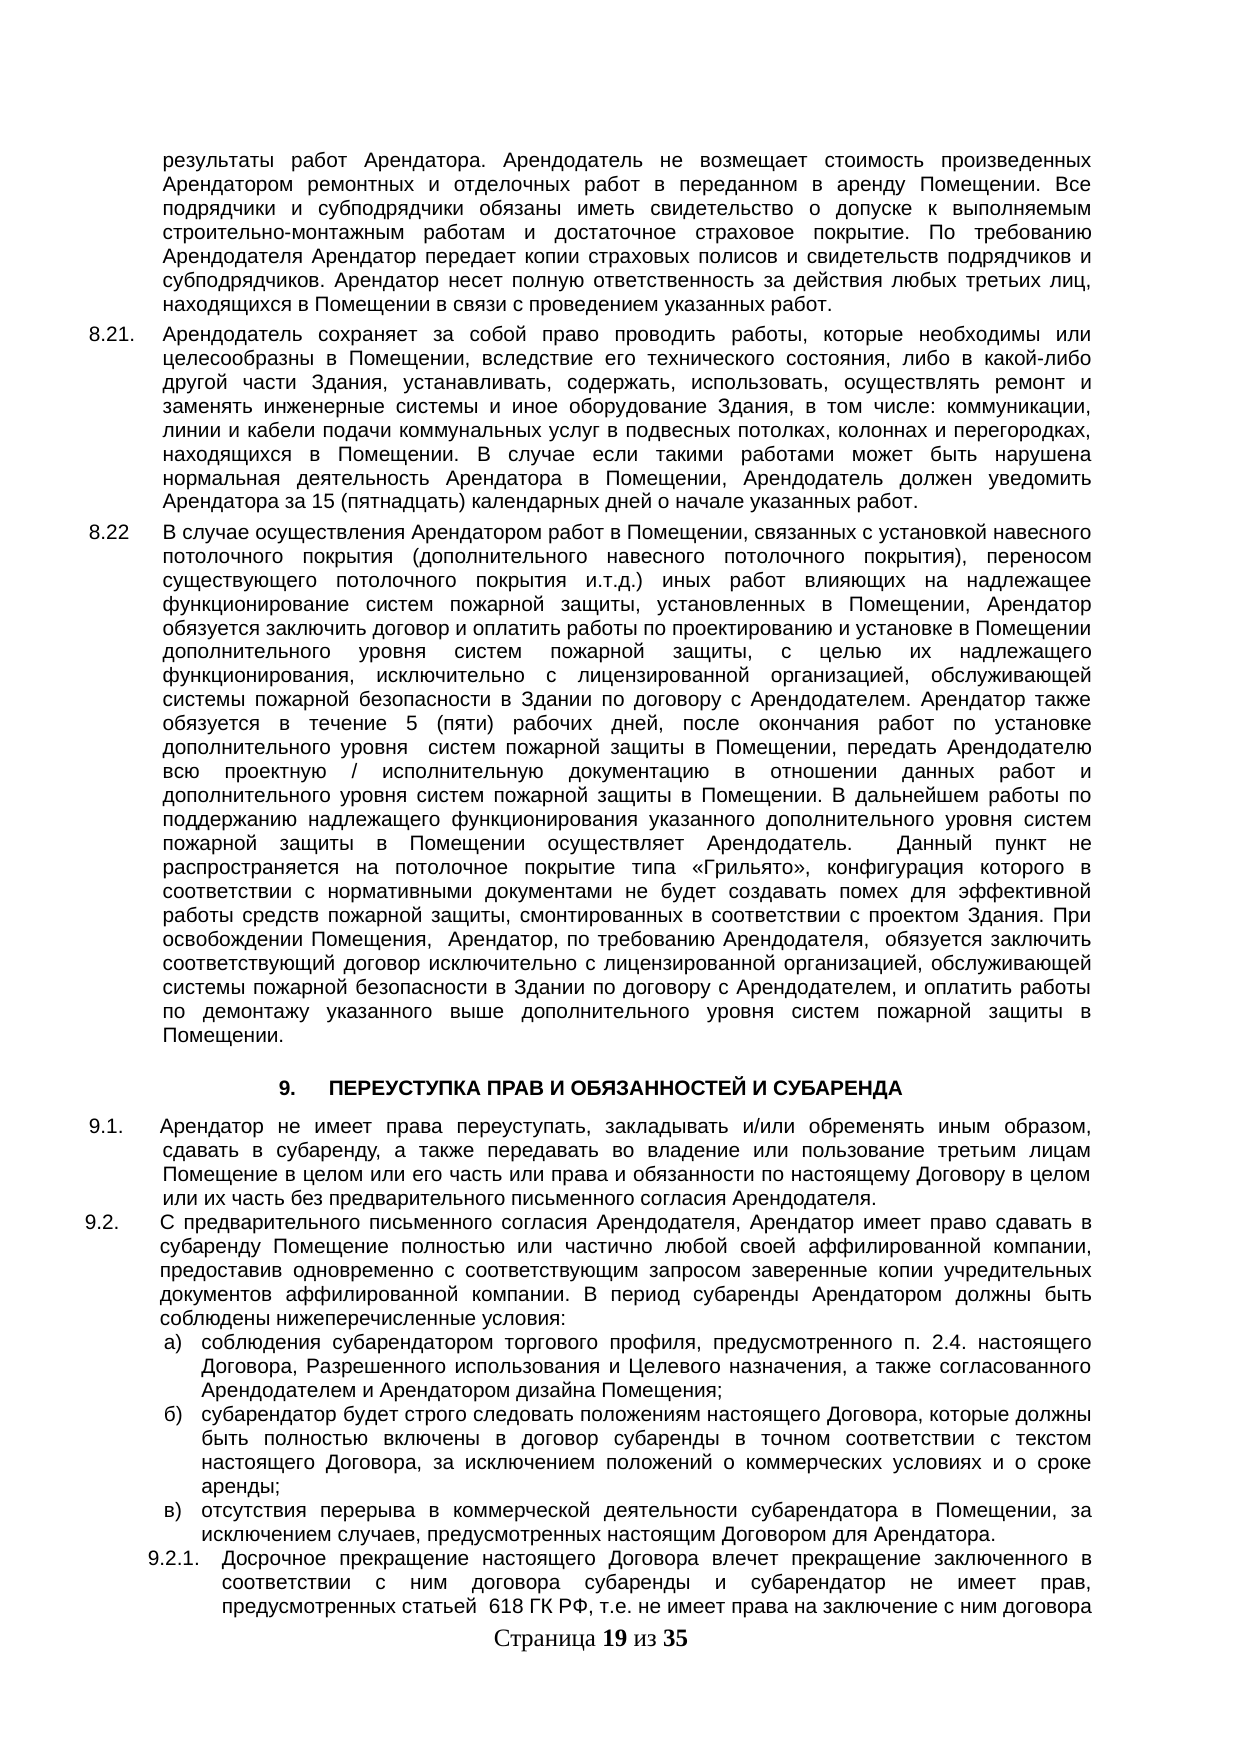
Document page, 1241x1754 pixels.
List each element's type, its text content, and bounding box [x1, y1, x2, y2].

text а) соблюдения субарендатором торгового профиля, предусмотренного п. 2.4. настоящего Договора, Разрешенного использования и Целевого назначения, а также согласованного Арендодателем и Арендатором дизайна Помещения; [164, 1330, 1093, 1402]
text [89, 148, 1093, 315]
list ПЕРЕУСТУПКА ПРАВ И ОБЯЗАННОСТЕЙ И СУБАРЕНДА [89, 1076, 1093, 1100]
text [148, 1546, 1093, 1617]
list Арендатор не имеет права переуступать, закладывать и/или обременять иным образом, сдавать в субаренду, а также передавать во владение или пользование третьим лицам Помещение в целом или его часть или права и обязанности по настоящему Договору в целом или их часть без предварительного письменного согласия Арендодателя. [89, 1114, 1093, 1210]
text 8.21. Арендодатель сохраняет за собой право проводить работы, которые необходимы или целесообразны в Помещении, вследствие его технического состояния, либо в какой-либо другой части Здания, устанавливать, содержать, использовать, осуществлять ремонт и заменять инженерные системы и иное оборудование Здания, в том числе: коммуникации, линии и кабели подачи коммунальных услуг в подвесных потолках, колоннах и перегородках, находящихся в Помещении. В случае если такими работами может быть нарушена нормальная деятельность Арендатора в Помещении, Арендодатель должен уведомить Арендатора за 15 (пятнадцать) календарных дней о начале указанных работ. [89, 322, 1093, 513]
text 8.22 В случае осуществления Арендатором работ в Помещении, связанных с установкой навесного потолочного покрытия (дополнительного навесного потолочного покрытия), переносом существующего потолочного покрытия и.т.д.) иных работ влияющих на надлежащее функционирование систем пожарной защиты, установленных в Помещении, Арендатор обязуется заключить договор и оплатить работы по проектированию и установке в Помещении дополнительного уровня систем пожарной защиты, с целью их надлежащего функционирования, исключительно с лицензированной организацией, обслуживающей системы пожарной безопасности в Здании по договору с Арендодателем. Арендатор также обязуется в течение 5 (пяти) рабочих дней, после окончания работ по установке дополнительного уровня систем пожарной защиты в Помещении, передать Арендодателю всю проектную / исполнительную документацию в отношении данных работ и дополнительного уровня систем пожарной защиты в Помещении. В дальнейшем работы по поддержанию надлежащего функционирования указанного дополнительного уровня систем пожарной защиты в Помещении осуществляет Арендодатель. Данный пункт не распространяется на потолочное покрытие типа «Грильято», конфигурация которого в соответствии с нормативными документами не будет создавать помех для эффективной работы средств пожарной защиты, смонтированных в соответствии с проектом Здания. При освобождении Помещения, Арендатор, по требованию Арендодателя, обязуется заключить соответствующий договор исключительно с лицензированной организацией, обслуживающей системы пожарной безопасности в Здании по договору с Арендодателем, и оплатить работы по демонтажу указанного выше дополнительного уровня систем пожарной защиты в Помещении. [89, 519, 1093, 1047]
text 9.2. С предварительного письменного согласия Арендодателя, Арендатор имеет право сдавать в субаренду Помещение полностью или частично любой своей аффилированной компании, предоставив одновременно с соответствующим запросом заверенные копии учредительных документов аффилированной компании. В период субаренды Арендатором должны быть соблюдены нижеперечисленные условия: [84, 1210, 1093, 1330]
text в) отсутствия перерыва в коммерческой деятельности субарендатора в Помещении, за исключением случаев, предусмотренных настоящим Договором для Арендатора. [164, 1498, 1093, 1546]
text б) субарендатор будет строго следовать положениям настоящего Договора, которые должны быть полностью включены в договор субаренды в точном соответствии с текстом настоящего Договора, за исключением положений о коммерческих условиях и о сроке аренды; [164, 1402, 1093, 1498]
